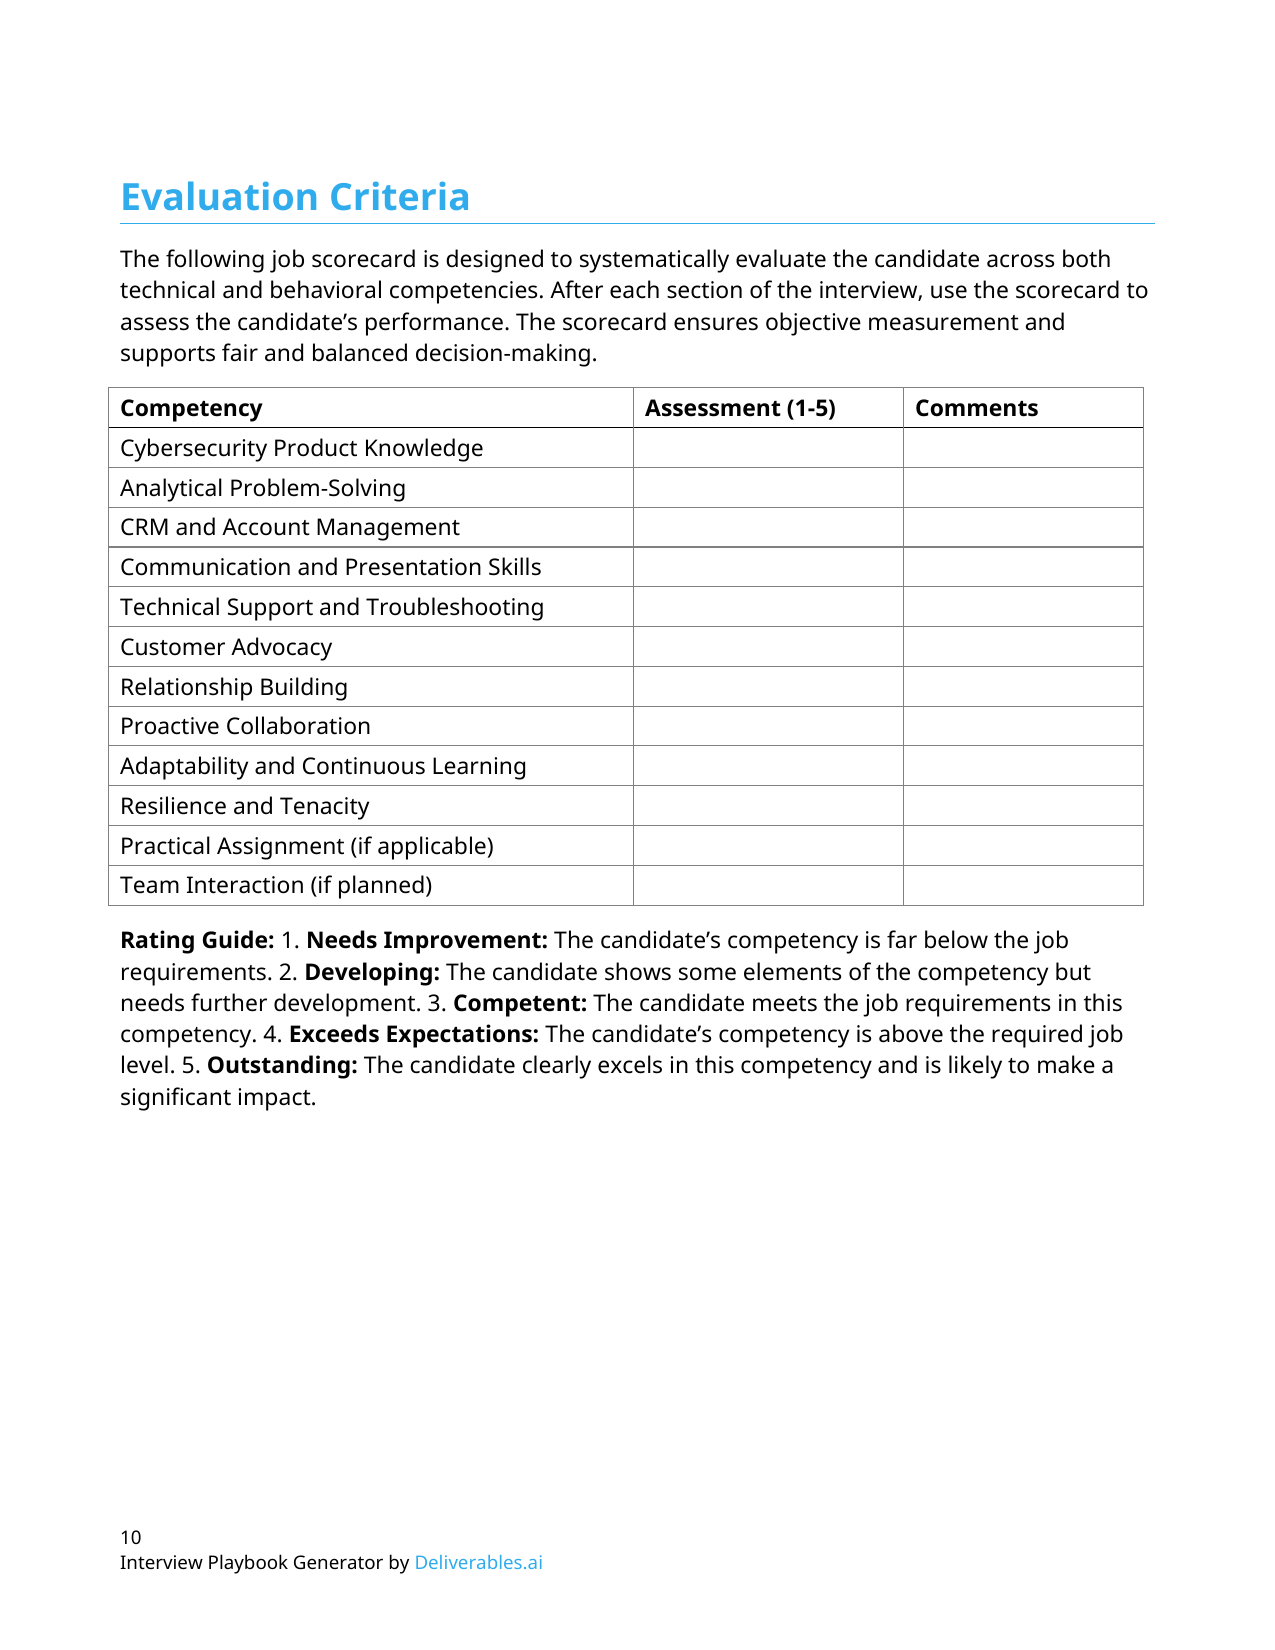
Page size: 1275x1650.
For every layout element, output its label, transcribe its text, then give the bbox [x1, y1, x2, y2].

table_cell [904, 468, 1143, 507]
table_cell [634, 548, 903, 586]
table_cell [634, 707, 903, 745]
table_cell Analytical Problem-Solving [109, 468, 633, 507]
table_cell [634, 866, 903, 904]
table_cell Relationship Building [109, 667, 633, 706]
text The following job scorecard is designed to systematically evaluate the candidate across both technical and behavioral competencies. After each section of the interview, use the scorecard to assess the candidate’s performance. The scorecard ensures objective measurement and supports fair and balanced decision-making. [120, 243, 1155, 368]
table_cell [634, 428, 903, 467]
text Rating Guide: 1. Needs Improvement: The candidate’s competency is far below the job requirements. 2. Developing: The candidate shows some elements of the competency but needs further development. 3. Competent: The candidate meets the job requirements in this competency. 4. Exceeds Expectations: The candidate’s competency is above the required job level. 5. Outstanding: The candidate clearly excels in this competency and is likely to make a significant impact. [120, 924, 1155, 1112]
table_cell [904, 548, 1143, 586]
table_cell Proactive Collaboration [109, 707, 633, 745]
table_cell [904, 866, 1143, 904]
table_cell [634, 468, 903, 507]
table_cell CRM and Account Management [109, 508, 633, 546]
table_cell [634, 587, 903, 626]
table_cell Practical Assignment (if applicable) [109, 826, 633, 865]
table_cell Team Interaction (if planned) [109, 866, 633, 904]
table_cell [904, 627, 1143, 666]
table_cell Adaptability and Continuous Learning [109, 746, 633, 785]
table_cell [634, 627, 903, 666]
table_cell [634, 667, 903, 706]
table_cell [634, 508, 903, 546]
table_cell [904, 667, 1143, 706]
table_cell [634, 746, 903, 785]
table_cell [904, 428, 1143, 467]
table_cell Technical Support and Troubleshooting [109, 587, 633, 626]
table_header Assessment (1-5) [634, 388, 903, 426]
table_cell Customer Advocacy [109, 627, 633, 666]
table_cell Communication and Presentation Skills [109, 548, 633, 586]
subtitle Evaluation Criteria [120, 170, 1155, 223]
table_cell [904, 826, 1143, 865]
table_header Comments [904, 388, 1143, 426]
table_cell [904, 707, 1143, 745]
table_header Competency [109, 388, 633, 426]
table_cell [634, 786, 903, 825]
table_cell Cybersecurity Product Knowledge [109, 428, 633, 467]
table_cell [634, 826, 903, 865]
table_cell [904, 587, 1143, 626]
table_cell Resilience and Tenacity [109, 786, 633, 825]
table_cell [904, 508, 1143, 546]
table_cell [904, 786, 1143, 825]
table_cell [904, 746, 1143, 785]
